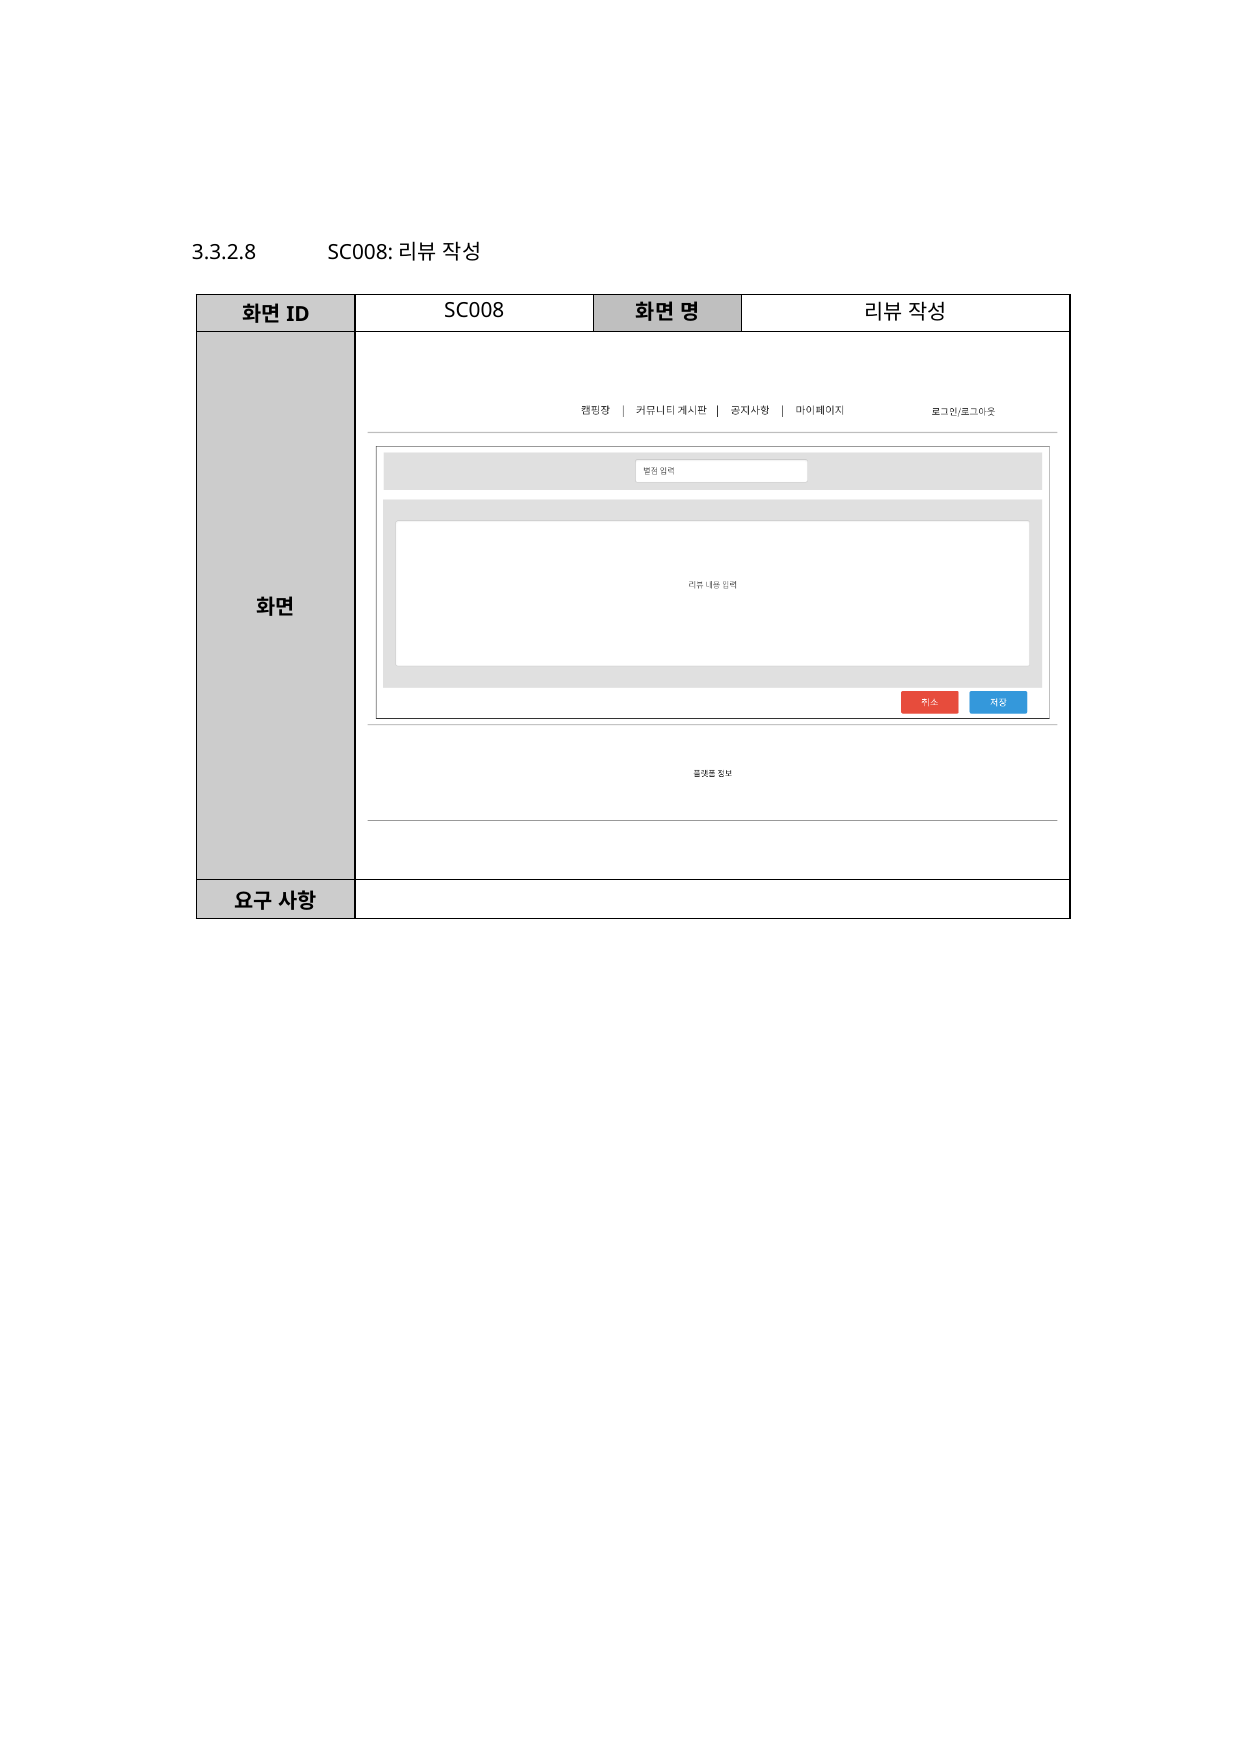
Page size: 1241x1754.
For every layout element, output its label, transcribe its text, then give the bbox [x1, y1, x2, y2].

table_cell 화면 [197, 332, 354, 879]
table_cell [356, 332, 1069, 879]
table_header 화면 명 [594, 295, 741, 331]
table_header 화면 ID [197, 295, 354, 331]
subtitle SC008: 리뷰 작성 [192, 235, 1063, 266]
picture [367, 390, 1058, 821]
table_header 리뷰 작성 [742, 295, 1069, 331]
table_cell [356, 880, 1069, 918]
table_header SC008 [356, 295, 593, 331]
table_cell 요구 사항 [197, 880, 354, 918]
